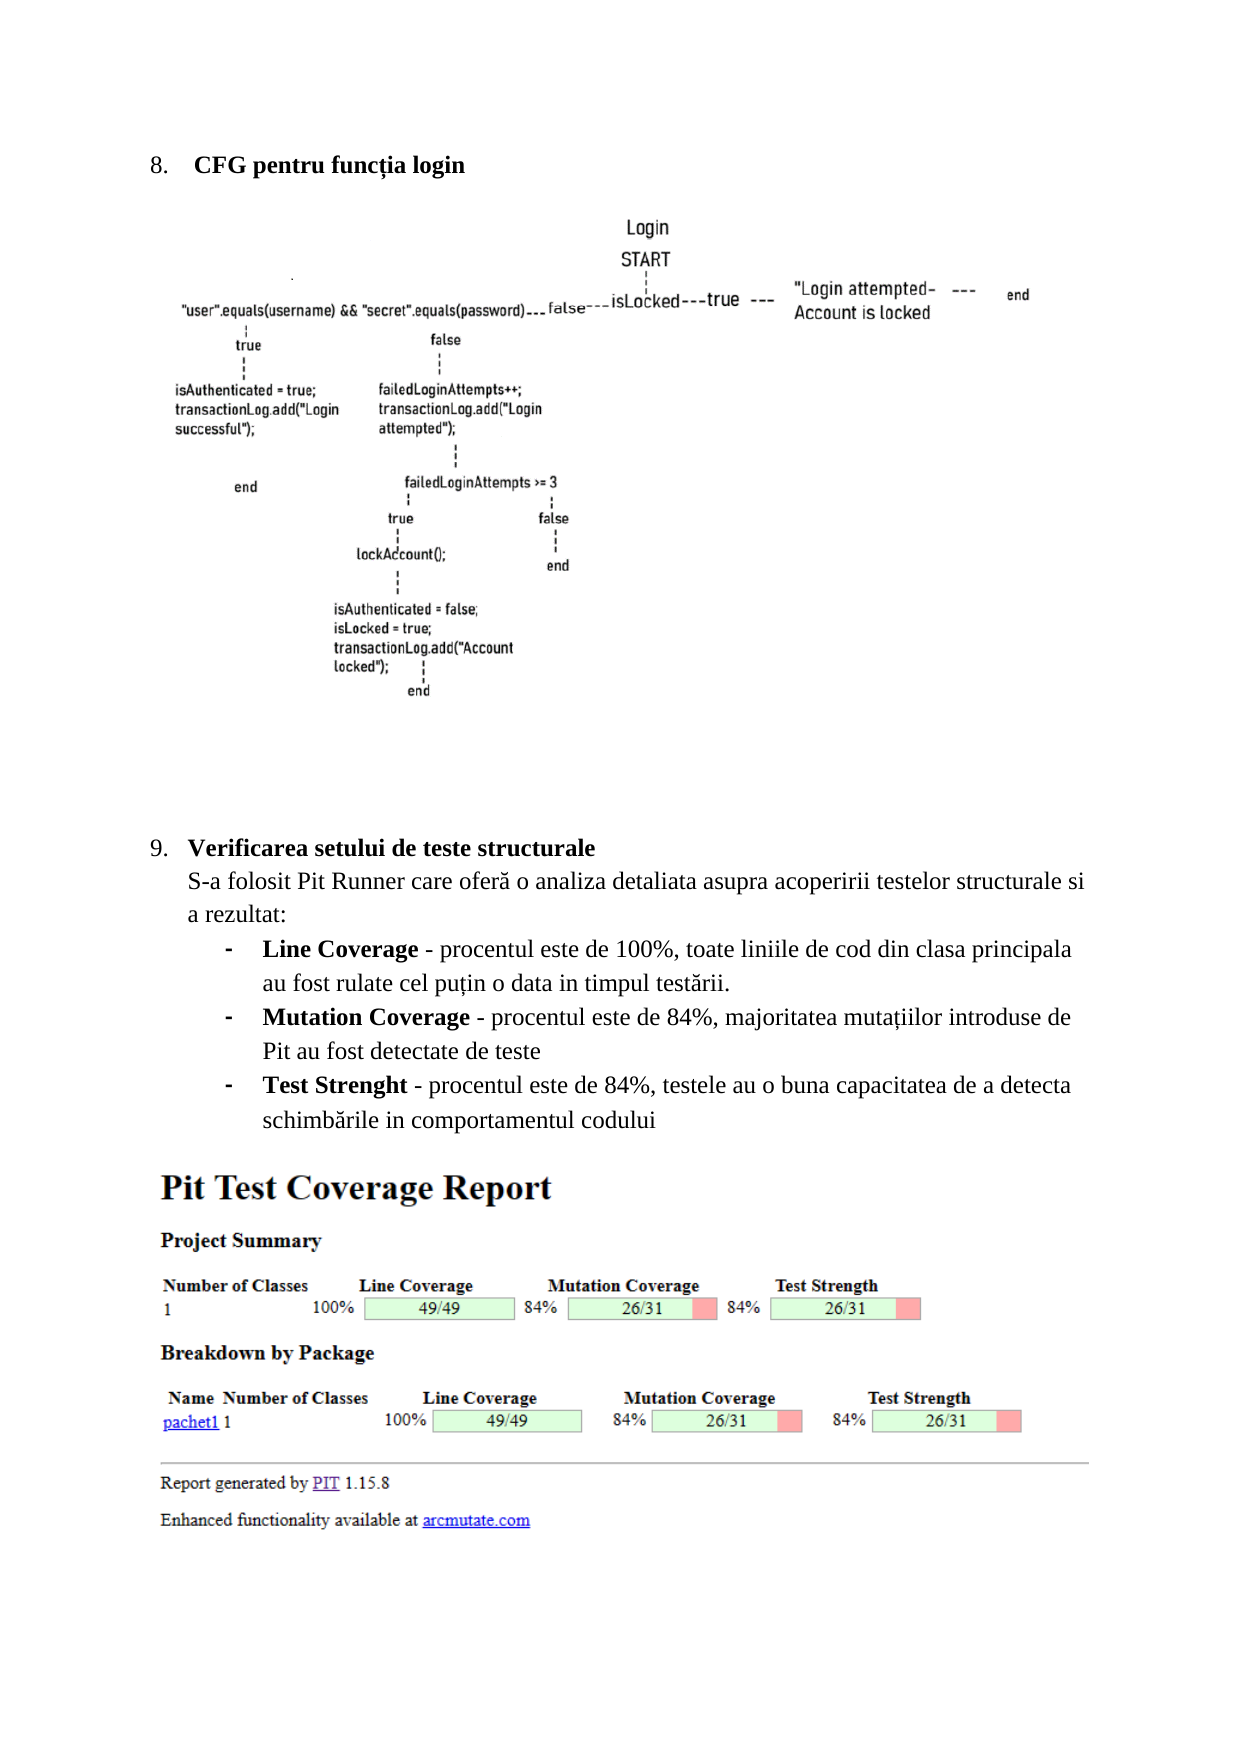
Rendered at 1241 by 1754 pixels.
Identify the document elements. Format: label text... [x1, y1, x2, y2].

picture [150, 1154, 1089, 1539]
list Line Coverage - procentul este de 100%, toate liniile de cod din clasa principala au fost rulate cel puțin o data in timpul testării. [225, 933, 1090, 997]
list CFG pentru funcția login [150, 150, 1090, 179]
list S-a folosit Pit Runner care oferă o analiza detaliata asupra acoperirii testelor structurale si a rezultat: [187, 866, 1090, 928]
picture [150, 200, 1058, 811]
list Test Strenght - procentul este de 84%, testele au o buna capacitatea de a detecta schimbările in comportamentul codului [225, 1069, 1090, 1133]
list Mutation Coverage - procentul este de 84%, majoritatea mutațiilor introduse de Pit au fost detectate de teste [225, 1001, 1090, 1065]
list Verificarea setului de teste structurale [150, 833, 1090, 861]
